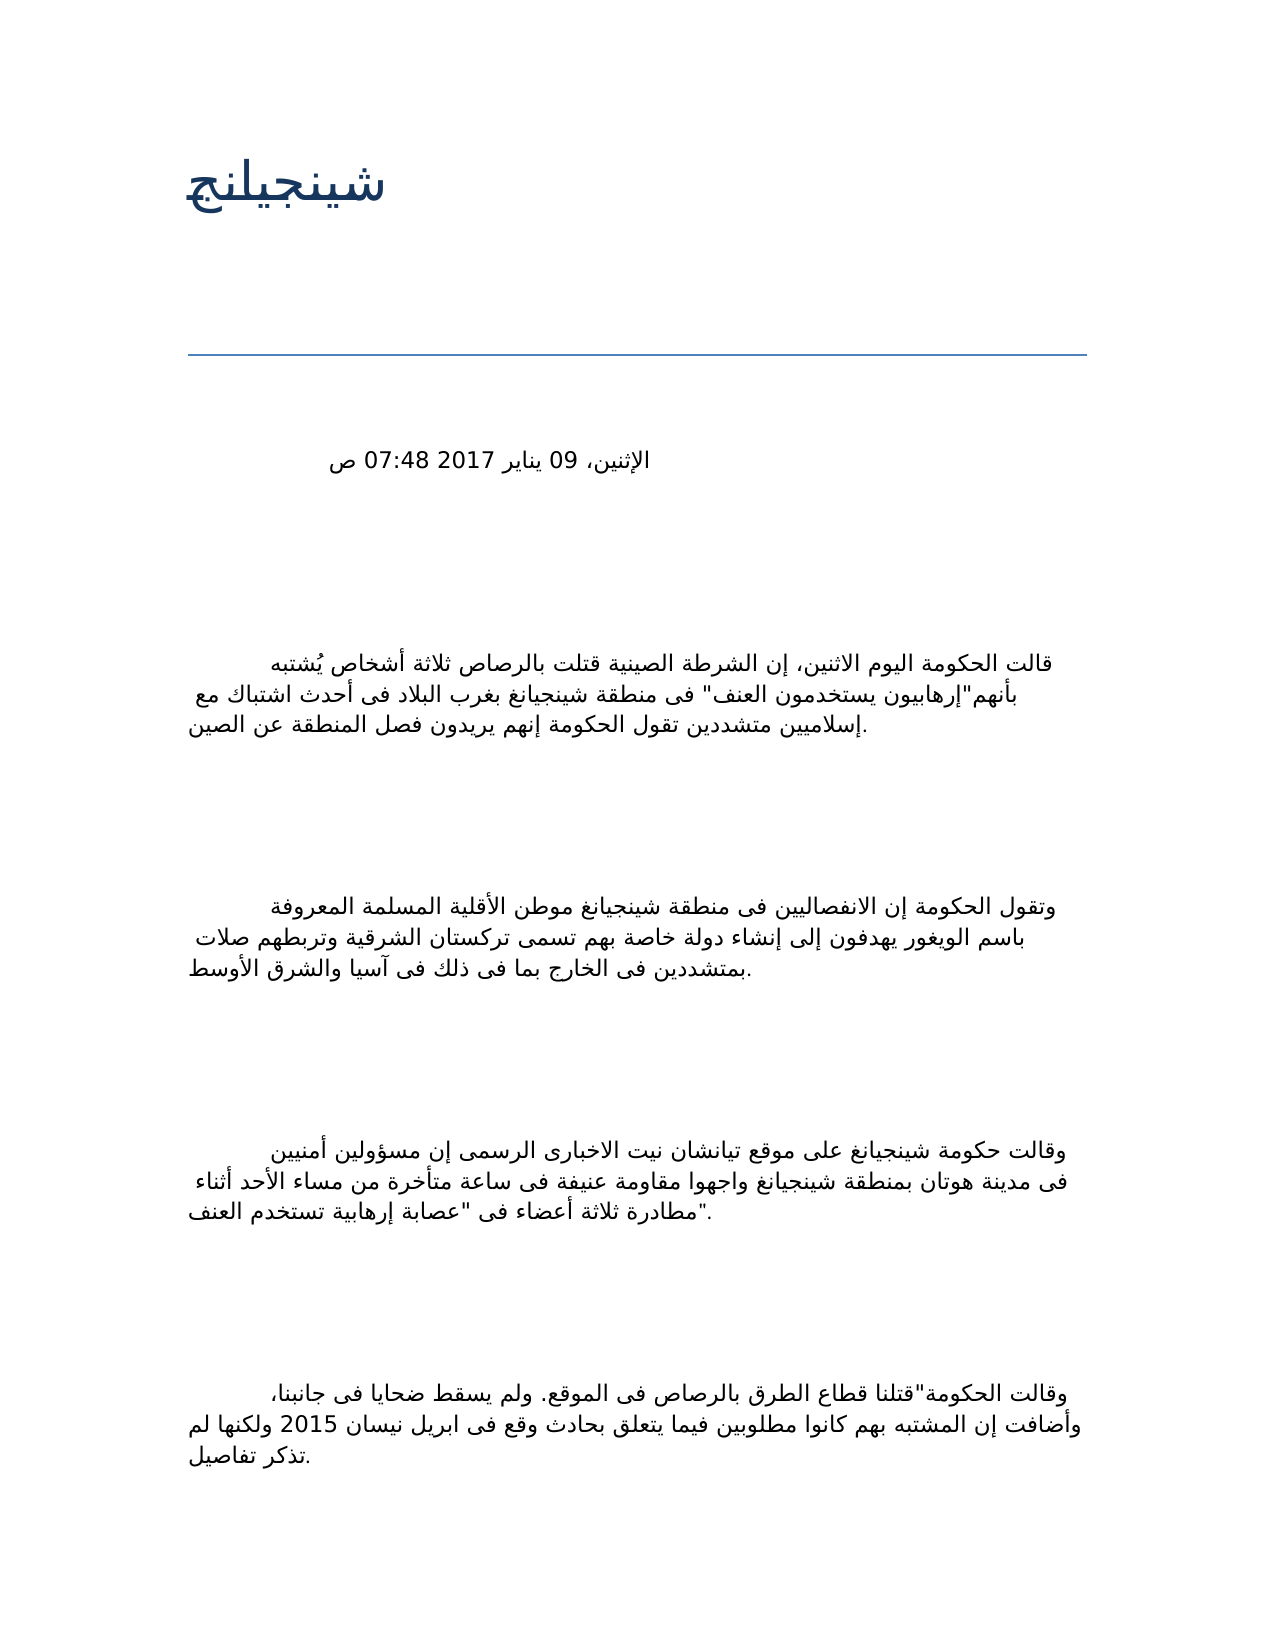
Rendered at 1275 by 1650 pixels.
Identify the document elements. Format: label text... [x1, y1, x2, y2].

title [187, 150, 1087, 356]
text الإثنين، 09 يناير 2017 07:48 ص [187, 387, 1087, 535]
text قالت الحكومة اليوم الاثنين، إن الشرطة الصينية قتلت بالرصاص ثلاثة أشخاص يُشتبه بأنهم"إرهابيون يستخدمون العنف" فى منطقة شينجيانغ بغرب البلاد فى أحدث اشتباك مع إسلاميين متشددين تقول الحكومة إنهم يريدون فصل المنطقة عن الصين. وتقول الحكومة إن الانفصاليين فى منطقة شينجيانغ موطن الأقلية المسلمة المعروفة باسم الويغور يهدفون إلى إنشاء دولة خاصة بهم تسمى تركستان الشرقية وتربطهم صلات بمتشددين فى الخارج بما فى ذلك فى آسيا والشرق الأوسط. وقالت حكومة شينجيانغ على موقع تيانشان نيت الاخبارى الرسمى إن مسؤولين أمنيين فى مدينة هوتان بمنطقة شينجيانغ واجهوا مقاومة عنيفة فى ساعة متأخرة من مساء الأحد أثناء مطادرة ثلاثة أعضاء فى "عصابة إرهابية تستخدم العنف". وقالت الحكومة"قتلنا قطاع الطرق بالرصاص فى الموقع. ولم يسقط ضحايا فى جانبنا، وأضافت إن المشتبه بهم كانوا مطلوبين فيما يتعلق بحادث وقع فى ابريل نيسان 2015 ولكنها لم تذكر تفاصيل. [187, 559, 1087, 1469]
